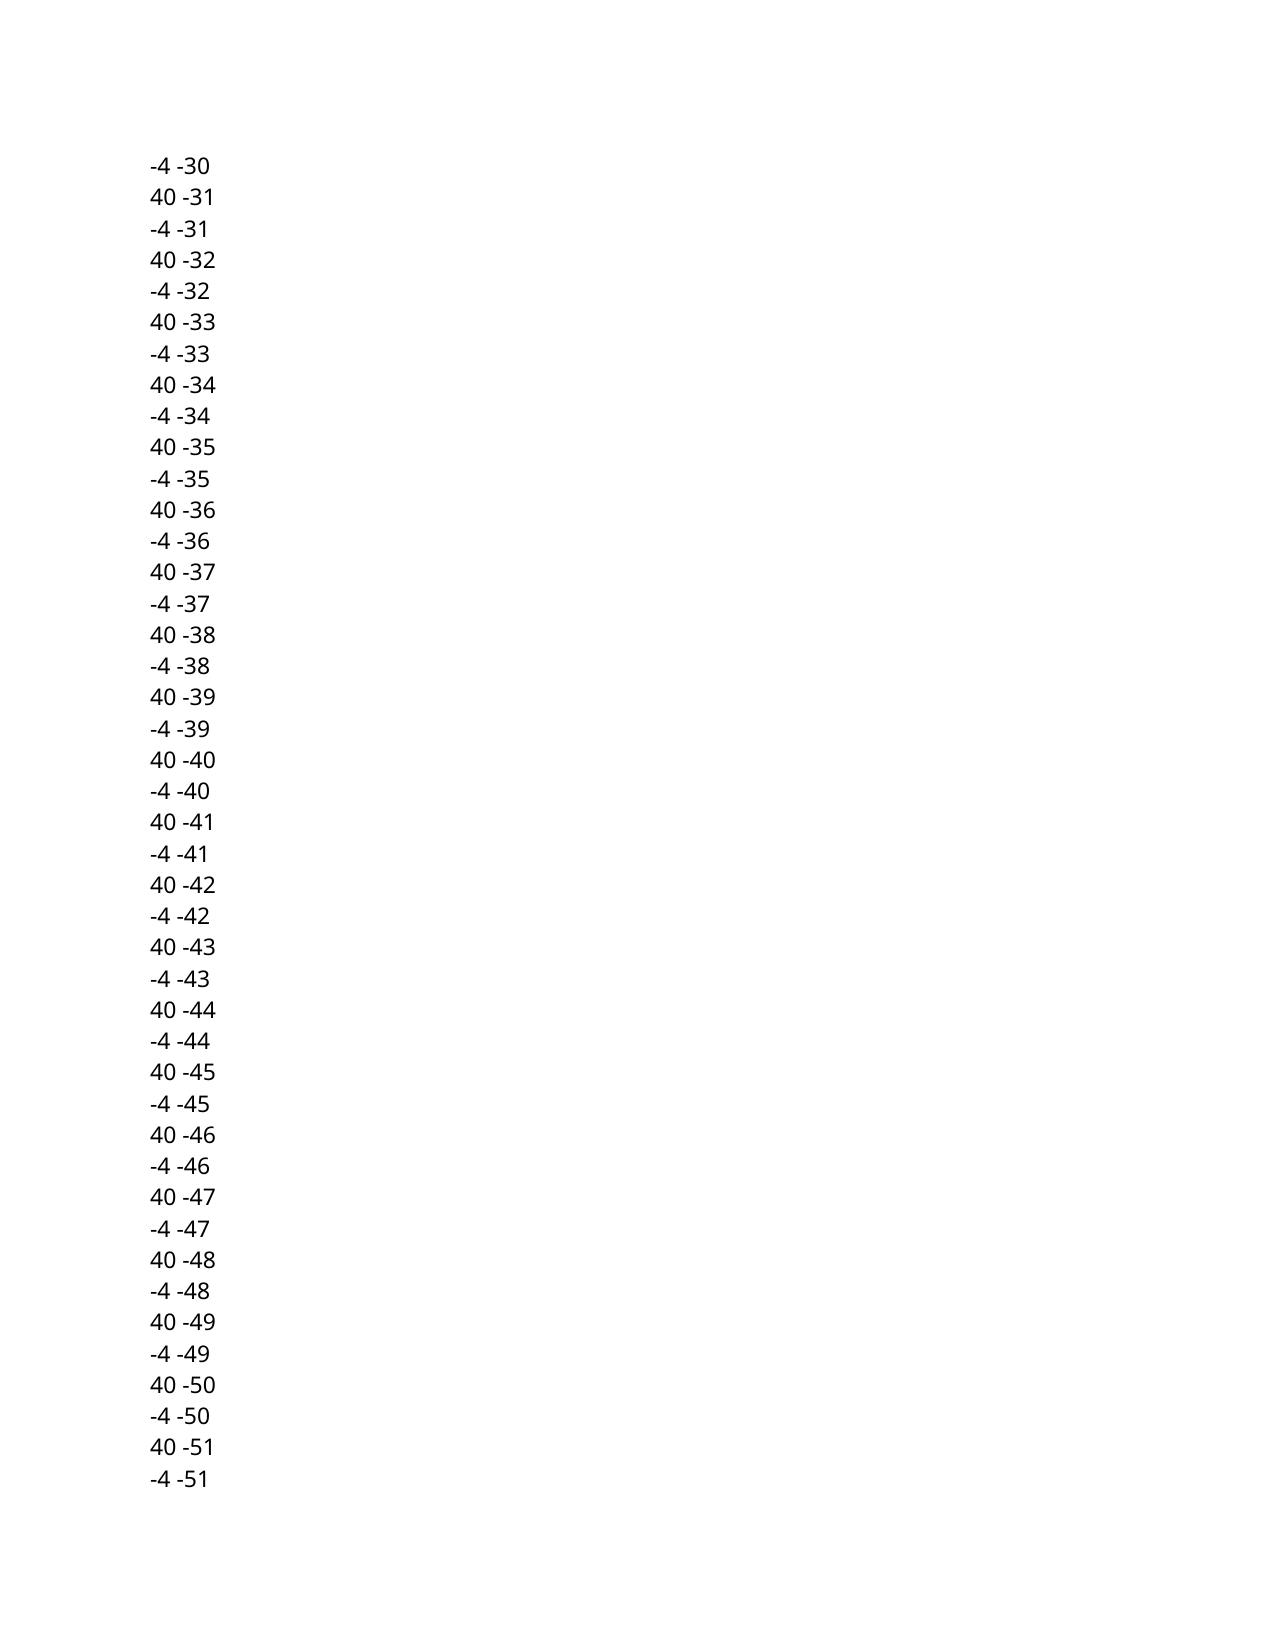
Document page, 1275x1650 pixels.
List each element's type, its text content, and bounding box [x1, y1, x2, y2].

text 40 -51 [150, 1431, 1125, 1462]
text -4 -30 [150, 150, 1125, 181]
text 40 -40 [150, 744, 1125, 775]
text -4 -40 [150, 775, 1125, 806]
text -4 -45 [150, 1087, 1125, 1119]
text 40 -35 [150, 431, 1125, 462]
text -4 -34 [150, 400, 1125, 431]
text -4 -44 [150, 1025, 1125, 1056]
text 40 -37 [150, 556, 1125, 587]
text -4 -39 [150, 712, 1125, 744]
text 40 -45 [150, 1056, 1125, 1087]
text -4 -42 [150, 900, 1125, 931]
text 40 -47 [150, 1181, 1125, 1212]
text 40 -46 [150, 1119, 1125, 1150]
text -4 -48 [150, 1275, 1125, 1306]
text -4 -49 [150, 1337, 1125, 1369]
text -4 -36 [150, 525, 1125, 556]
text 40 -50 [150, 1369, 1125, 1400]
text -4 -41 [150, 837, 1125, 869]
text -4 -38 [150, 650, 1125, 681]
text -4 -51 [150, 1462, 1125, 1494]
text 40 -43 [150, 931, 1125, 962]
text -4 -32 [150, 275, 1125, 306]
text -4 -35 [150, 462, 1125, 494]
text 40 -48 [150, 1244, 1125, 1275]
text 40 -38 [150, 619, 1125, 650]
text 40 -34 [150, 369, 1125, 400]
text 40 -41 [150, 806, 1125, 837]
text 40 -36 [150, 494, 1125, 525]
text -4 -46 [150, 1150, 1125, 1181]
text 40 -44 [150, 994, 1125, 1025]
text 40 -33 [150, 306, 1125, 337]
text 40 -49 [150, 1306, 1125, 1337]
text 40 -42 [150, 869, 1125, 900]
text -4 -31 [150, 212, 1125, 244]
text -4 -47 [150, 1212, 1125, 1244]
text -4 -33 [150, 337, 1125, 369]
text 40 -31 [150, 181, 1125, 212]
text -4 -37 [150, 587, 1125, 619]
text -4 -50 [150, 1400, 1125, 1431]
text 40 -32 [150, 244, 1125, 275]
text -4 -43 [150, 962, 1125, 994]
text 40 -39 [150, 681, 1125, 712]
